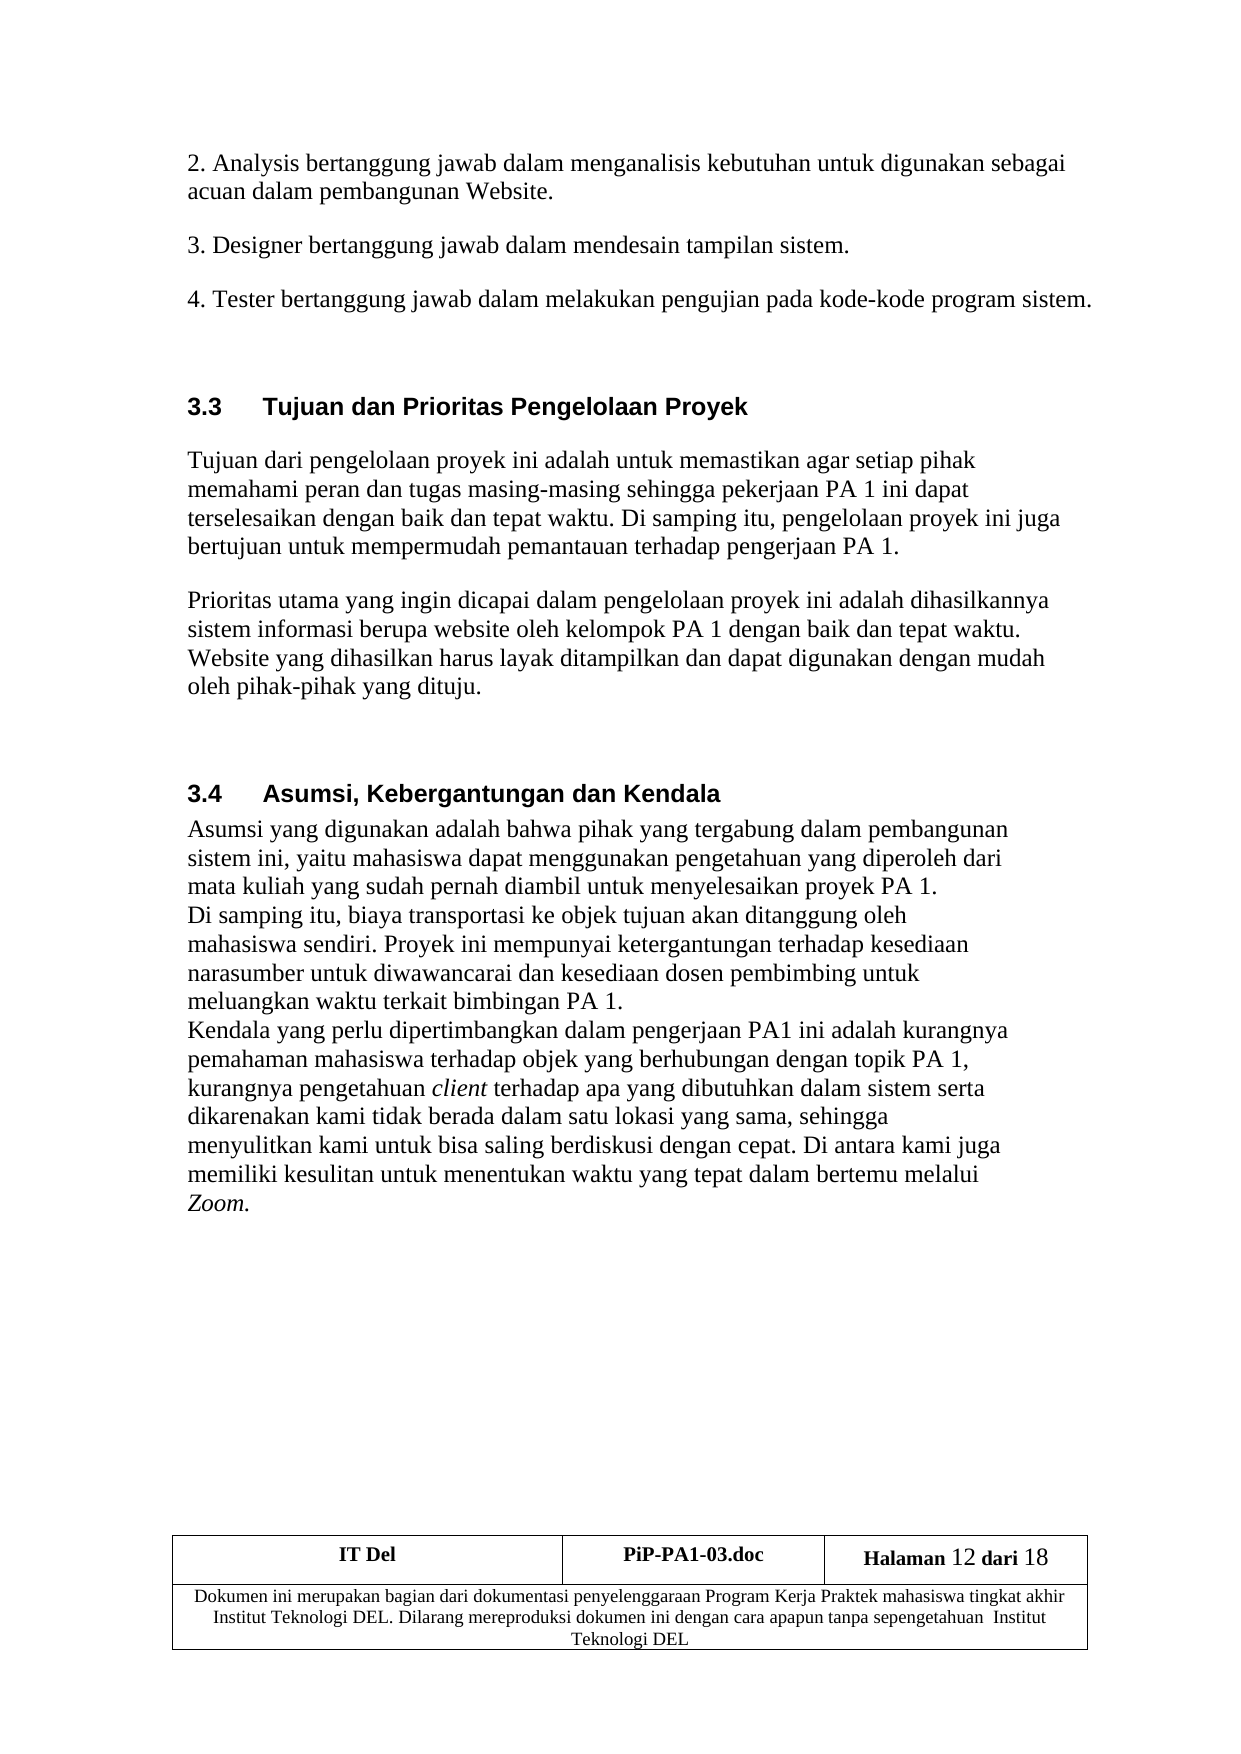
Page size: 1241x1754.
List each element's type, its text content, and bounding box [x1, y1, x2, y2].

text 3. Designer bertanggung jawab dalam mendesain tampilan sistem. [187, 230, 1092, 259]
subtitle Tujuan dan Prioritas Pengelolaan Proyek [187, 391, 1092, 420]
text Asumsi yang digunakan adalah bahwa pihak yang tergabung dalam pembangunan sistem ini, yaitu mahasiswa dapat menggunakan pengetahuan yang diperoleh dari mata kuliah yang sudah pernah diambil untuk menyelesaikan proyek PA 1. [187, 814, 1017, 900]
text Di samping itu, biaya transportasi ke objek tujuan akan ditanggung oleh mahasiswa sendiri. Proyek ini mempunyai ketergantungan terhadap kesediaan narasumber untuk diwawancarai dan kesediaan dosen pembimbing untuk meluangkan waktu terkait bimbingan PA 1. [187, 900, 1017, 1015]
text Tujuan dari pengelolaan proyek ini adalah untuk memastikan agar setiap pihak memahami peran dan tugas masing-masing sehingga pekerjaan PA 1 ini dapat terselesaikan dengan baik dan tepat waktu. Di samping itu, pengelolaan proyek ini juga bertujuan untuk mempermudah pemantauan terhadap pengerjaan PA 1. [187, 445, 1092, 560]
text Kendala yang perlu dipertimbangkan dalam pengerjaan PA1 ini adalah kurangnya pemahaman mahasiswa terhadap objek yang berhubungan dengan topik PA 1, kurangnya pengetahuan client terhadap apa yang dibutuhkan dalam sistem serta dikarenakan kami tidak berada dalam satu lokasi yang sama, sehingga menyulitkan kami untuk bisa saling berdiskusi dengan cepat. Di antara kami juga memiliki kesulitan untuk menentukan waktu yang tepat dalam bertemu melalui Zoom. [187, 1015, 1017, 1216]
text Prioritas utama yang ingin dicapai dalam pengelolaan proyek ini adalah dihasilkannya sistem informasi berupa website oleh kelompok PA 1 dengan baik dan tepat waktu. Website yang dihasilkan harus layak ditampilkan dan dapat digunakan dengan mudah oleh pihak-pihak yang dituju. [187, 585, 1092, 700]
text 2. Analysis bertanggung jawab dalam menganalisis kebutuhan untuk digunakan sebagai acuan dalam pembangunan Website. [187, 148, 1092, 205]
subtitle Asumsi, Kebergantungan dan Kendala [187, 779, 1092, 808]
text 4. Tester bertanggung jawab dalam melakukan pengujian pada kode-kode program sistem. [187, 284, 1092, 313]
